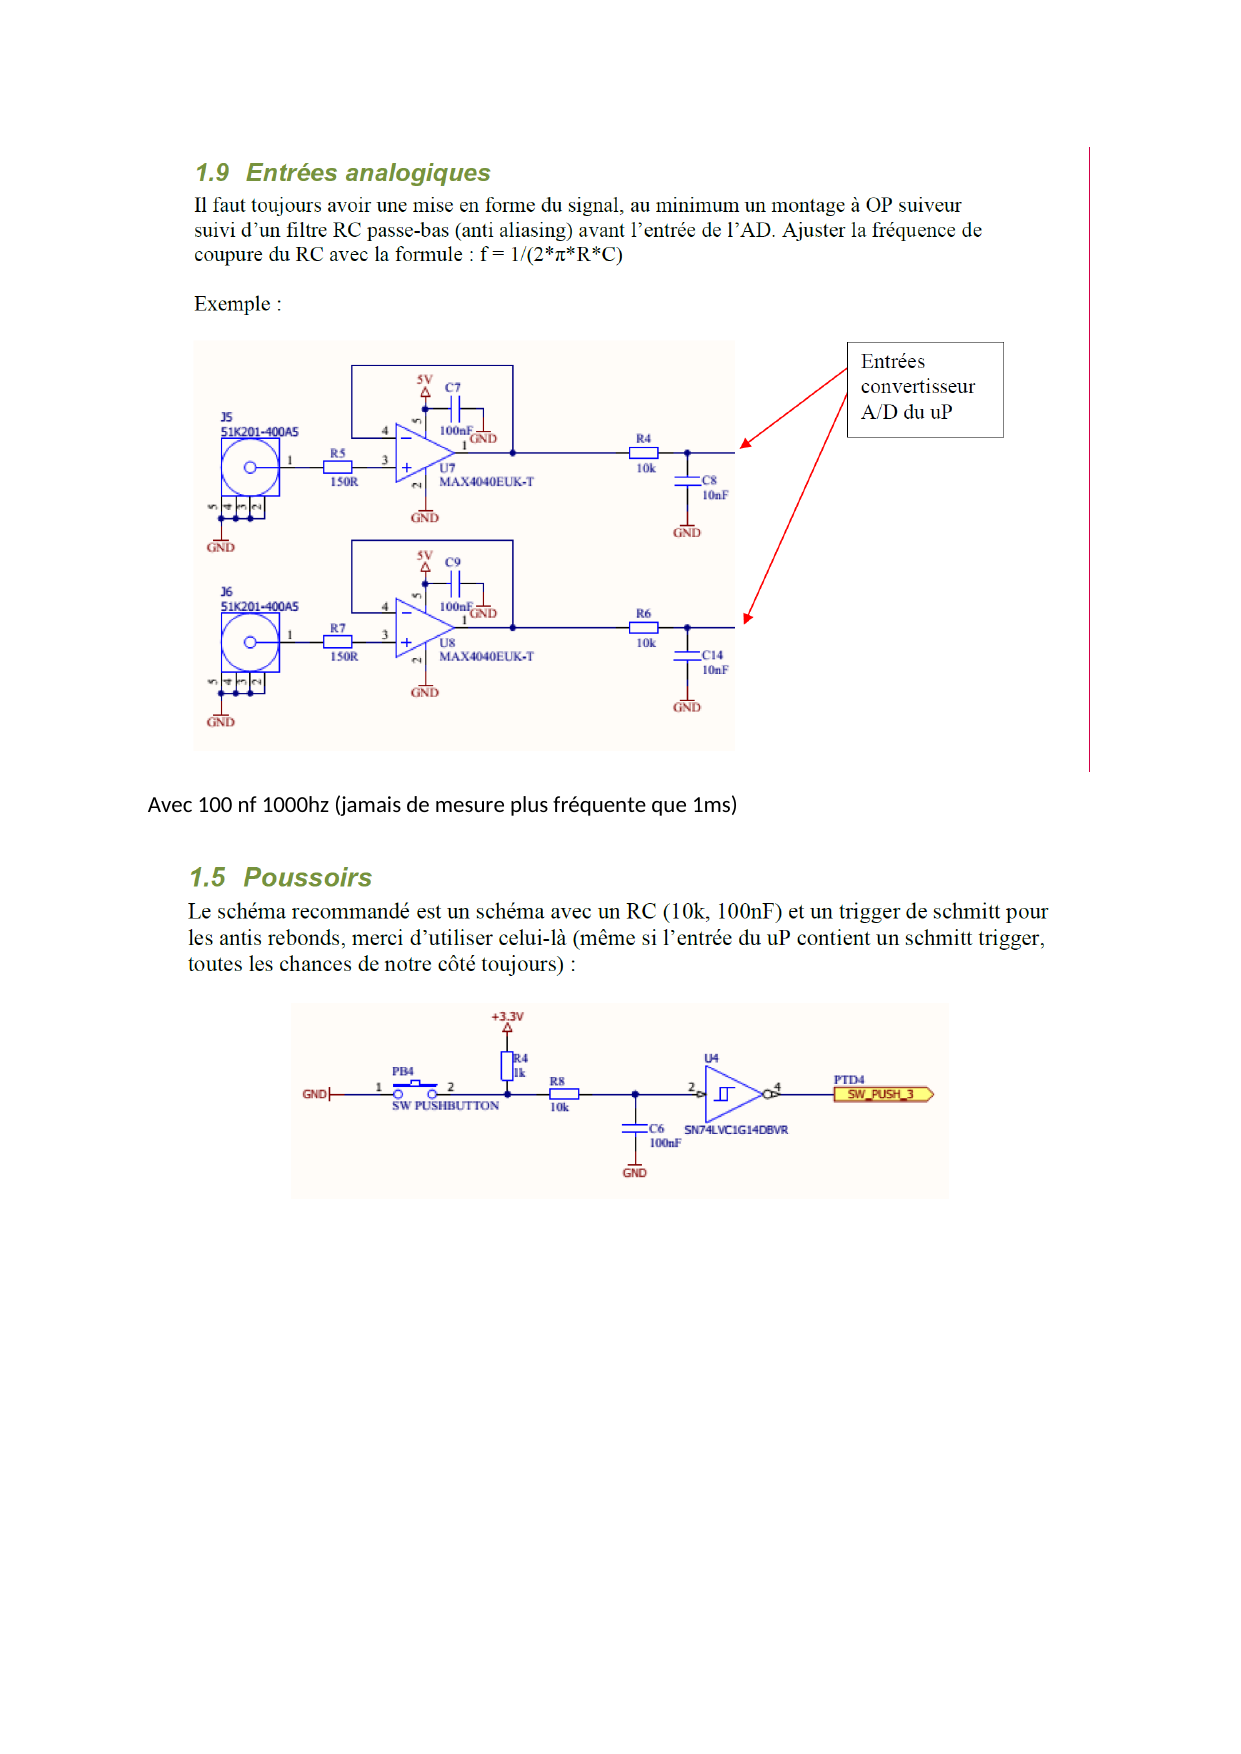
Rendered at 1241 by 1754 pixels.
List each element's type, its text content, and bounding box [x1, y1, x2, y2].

picture [147, 147, 1093, 772]
picture [147, 836, 1093, 1250]
text Avec 100 nf 1000hz (jamais de mesure plus fréquente que 1ms) [148, 790, 1093, 818]
